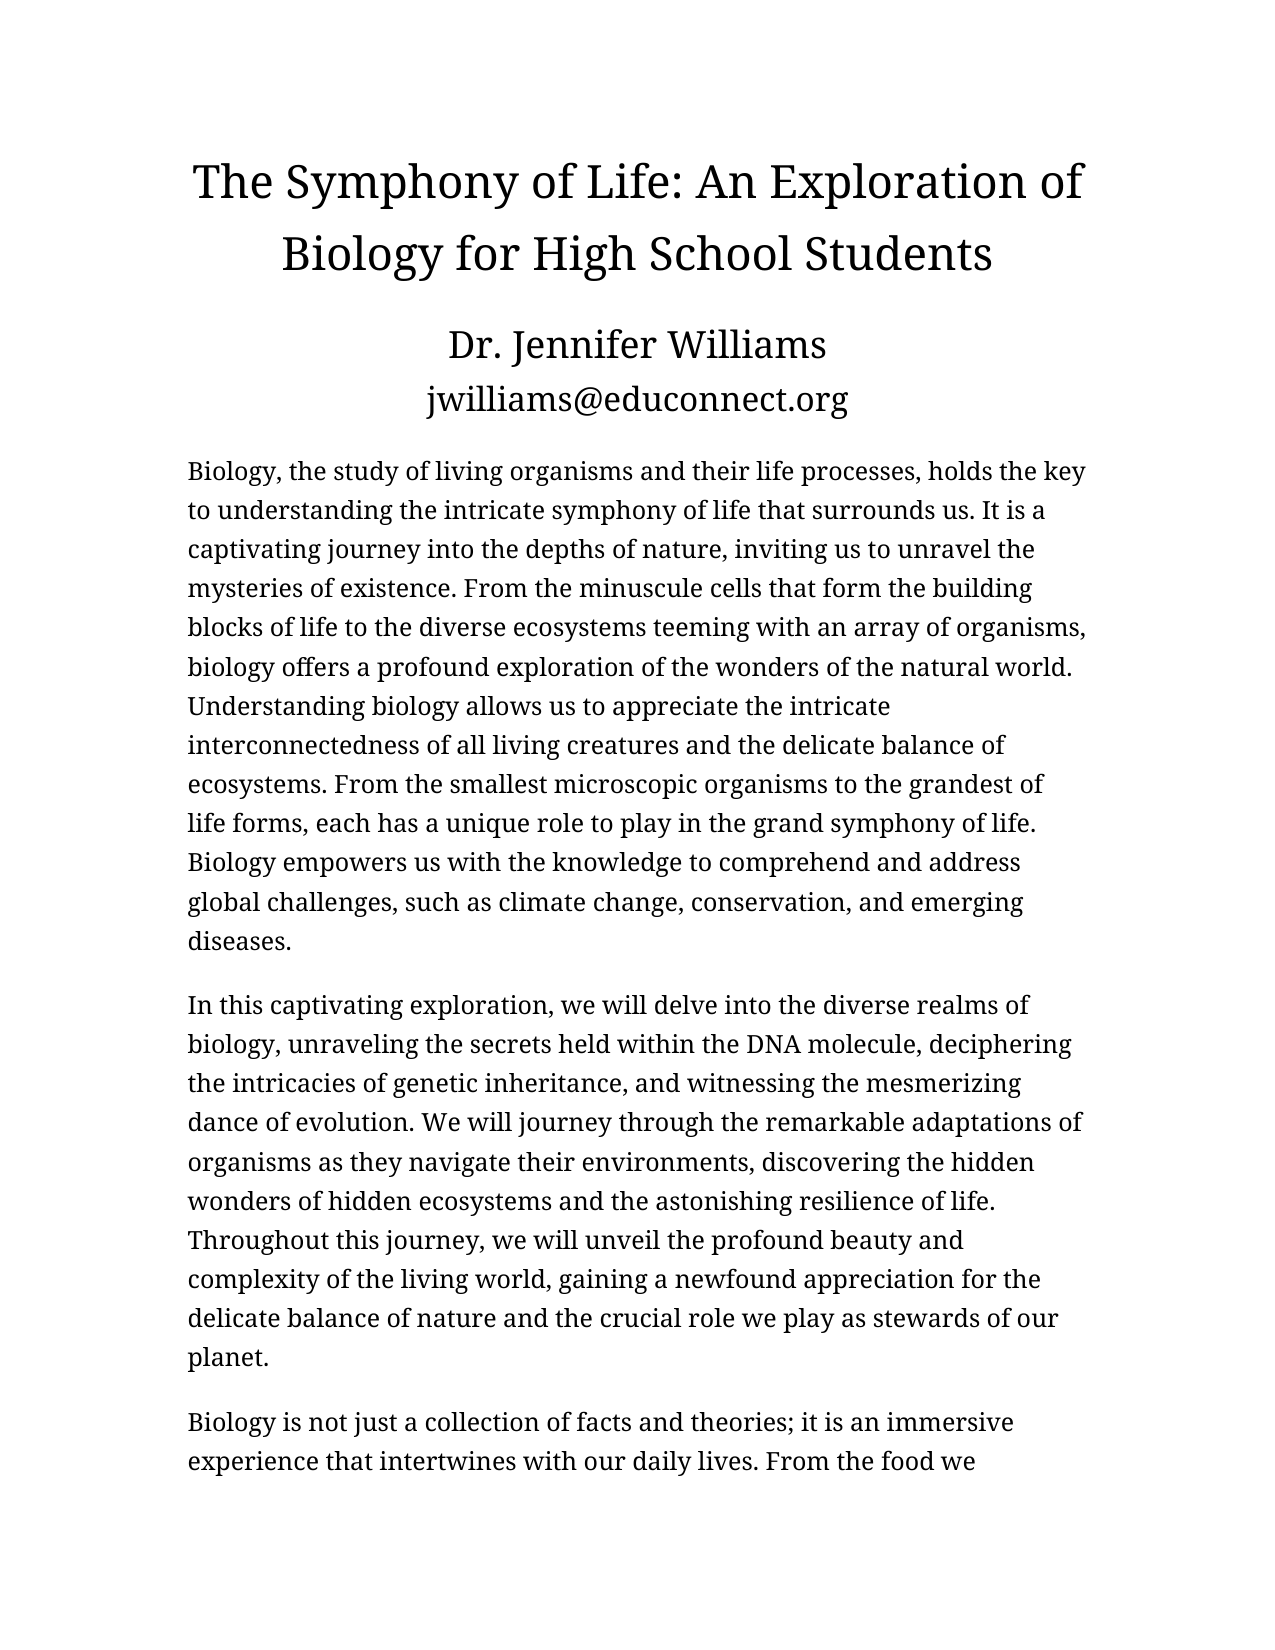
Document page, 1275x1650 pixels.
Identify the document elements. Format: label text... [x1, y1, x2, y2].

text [187, 1404, 1087, 1477]
text The Symphony of Life: An Exploration of Biology for High School Students [187, 150, 1087, 284]
text Biology, the study of living organisms and their life processes, holds the key to understanding the intricate symphony of life that surrounds us. It is a captivating journey into the depths of nature, inviting us to unravel the mysteries of existence. From the minuscule cells that form the building blocks of life to the diverse ecosystems teeming with an array of organisms, biology offers a profound exploration of the wonders of the natural world. Understanding biology allows us to appreciate the intricate interconnectedness of all living creatures and the delicate balance of ecosystems. From the smallest microscopic organisms to the grandest of life forms, each has a unique role to play in the grand symphony of life. Biology empowers us with the knowledge to comprehend and address global challenges, such as climate change, conservation, and emerging diseases. [187, 453, 1087, 957]
text Dr. Jennifer Williams jwilliams@educonnect.org [187, 318, 1087, 422]
text In this captivating exploration, we will delve into the diverse realms of biology, unraveling the secrets held within the DNA molecule, deciphering the intricacies of genetic inheritance, and witnessing the mesmerizing dance of evolution. We will journey through the remarkable adaptations of organisms as they navigate their environments, discovering the hidden wonders of hidden ecosystems and the astonishing resilience of life. Throughout this journey, we will unveil the profound beauty and complexity of the living world, gaining a newfound appreciation for the delicate balance of nature and the crucial role we play as stewards of our planet. [187, 987, 1087, 1374]
